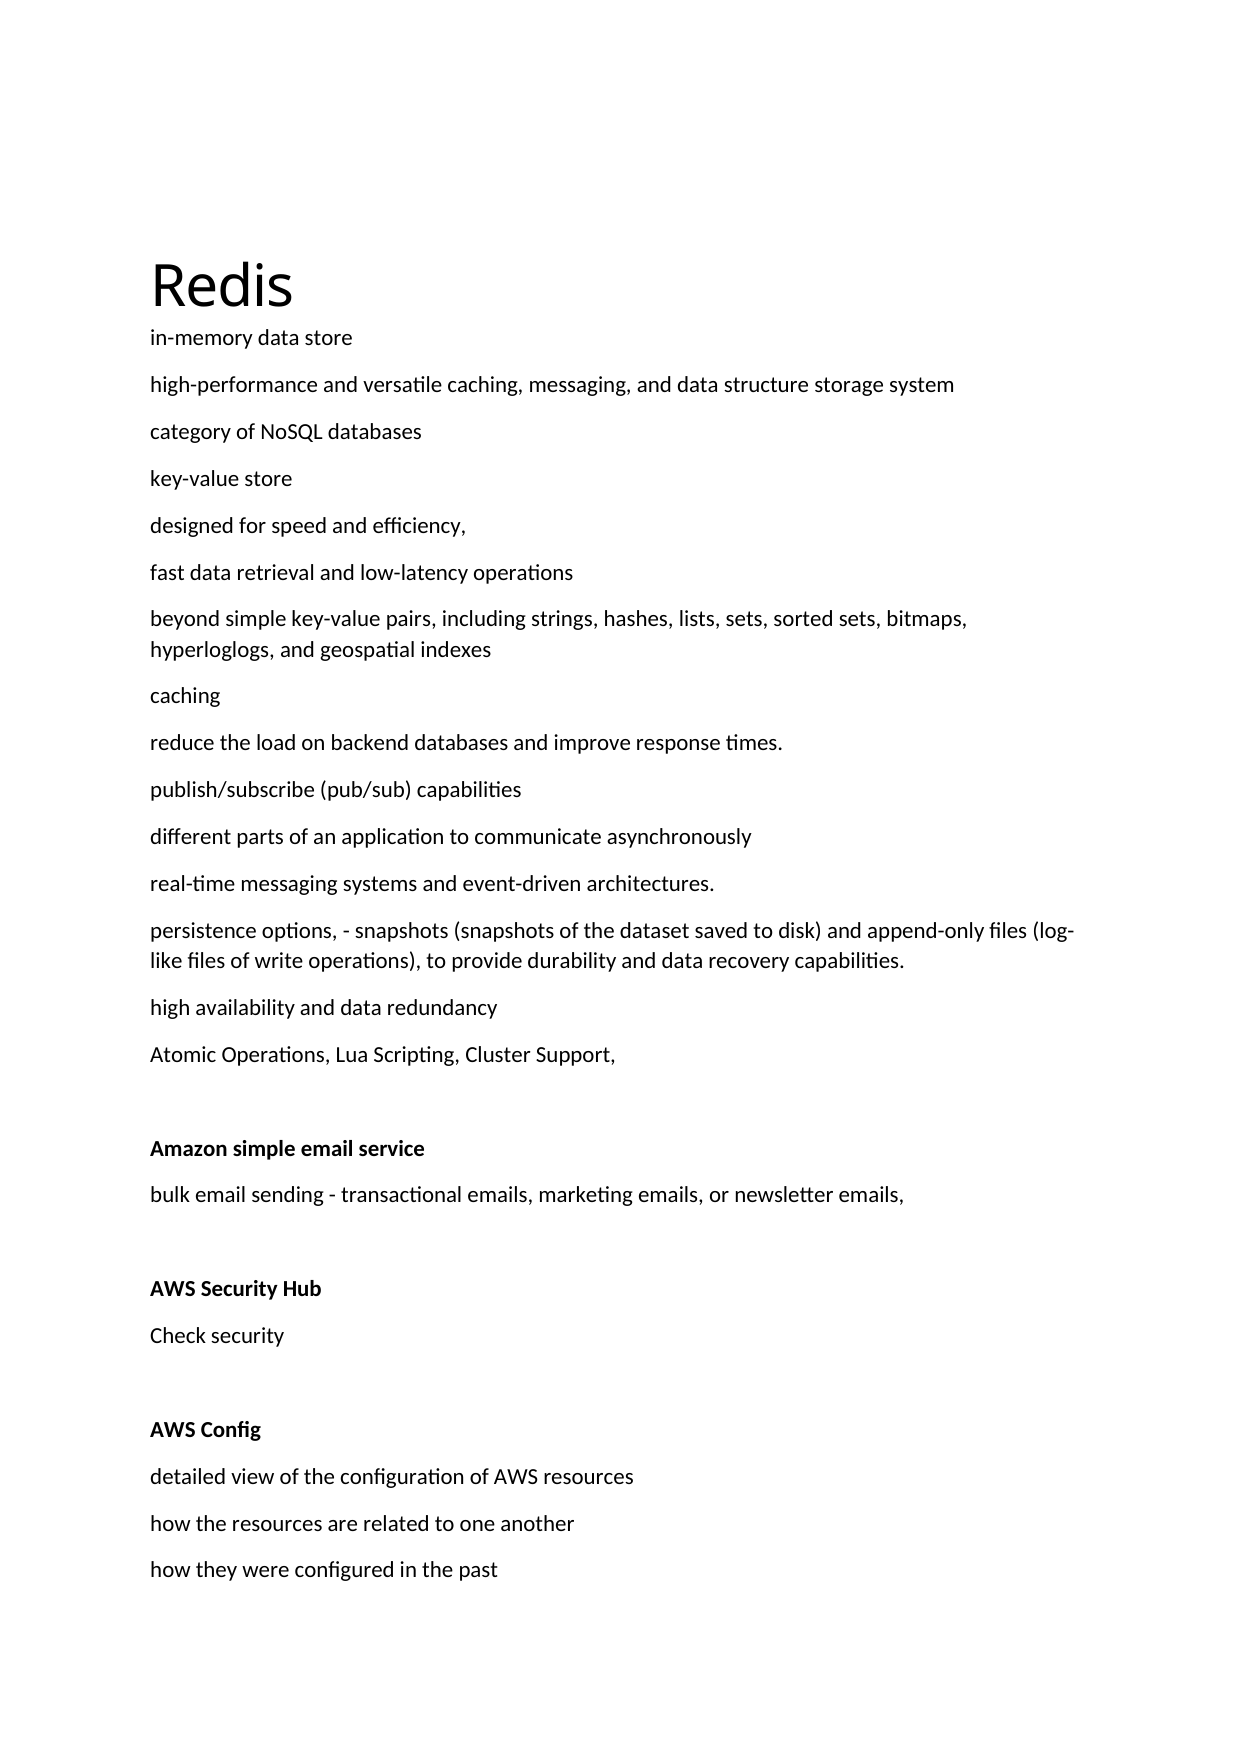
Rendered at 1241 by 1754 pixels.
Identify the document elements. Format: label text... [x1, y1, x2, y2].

text how they were configured in the past [150, 1556, 1090, 1583]
text Amazon simple email service [150, 1134, 1090, 1162]
text key-value store [150, 464, 1090, 492]
text high availability and data redundancy [150, 993, 1090, 1021]
text bulk email sending - transactional emails, marketing emails, or newsletter emails, [150, 1181, 1090, 1208]
text how the resources are related to one another [150, 1509, 1090, 1537]
text caching [150, 682, 1090, 709]
text Atomic Operations, Lua Scripting, Cluster Support, [150, 1040, 1090, 1068]
text designed for speed and efficiency, [150, 511, 1090, 539]
text persistence options, - snapshots (snapshots of the dataset saved to disk) and append-only files (log-like files of write operations), to provide durability and data recovery capabilities. [150, 916, 1090, 974]
text category of NoSQL databases [150, 417, 1090, 445]
text beyond simple key-value pairs, including strings, hashes, lists, sets, sorted sets, bitmaps, hyperloglogs, and geospatial indexes [150, 604, 1090, 663]
text high-performance and versatile caching, messaging, and data structure storage system [150, 370, 1090, 398]
text fast data retrieval and low-latency operations [150, 558, 1090, 586]
text Check security [150, 1321, 1090, 1349]
text AWS Config [150, 1415, 1090, 1443]
text reduce the load on backend databases and improve response times. [150, 728, 1090, 756]
text AWS Security Hub [150, 1274, 1090, 1302]
text publish/subscribe (pub/sub) capabilities [150, 775, 1090, 803]
text different parts of an application to communicate asynchronously [150, 822, 1090, 850]
text in-memory data store [150, 323, 1090, 351]
title Redis [150, 244, 1090, 323]
text real-time messaging systems and event-driven architectures. [150, 869, 1090, 897]
text detailed view of the configuration of AWS resources [150, 1462, 1090, 1490]
